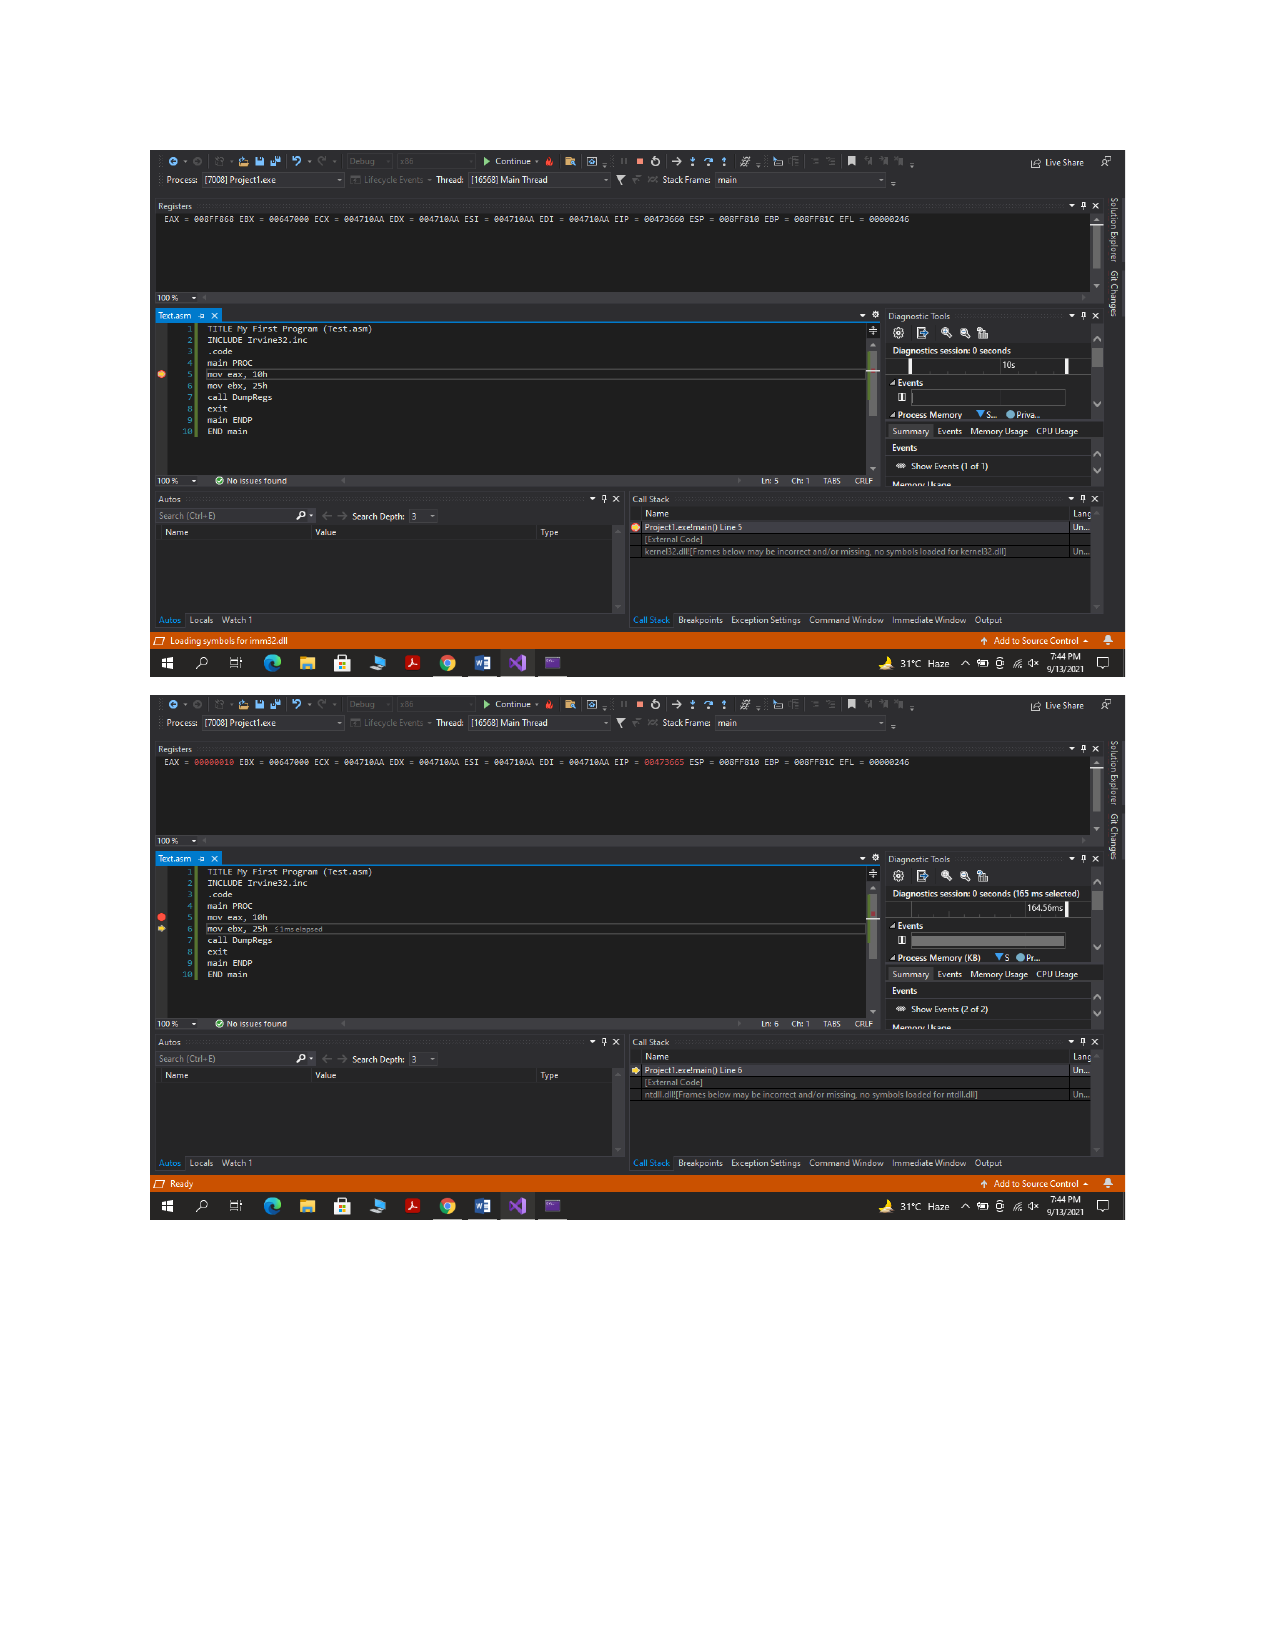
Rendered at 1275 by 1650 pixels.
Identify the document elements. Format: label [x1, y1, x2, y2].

picture [150, 695, 1125, 1220]
picture [150, 150, 1125, 677]
